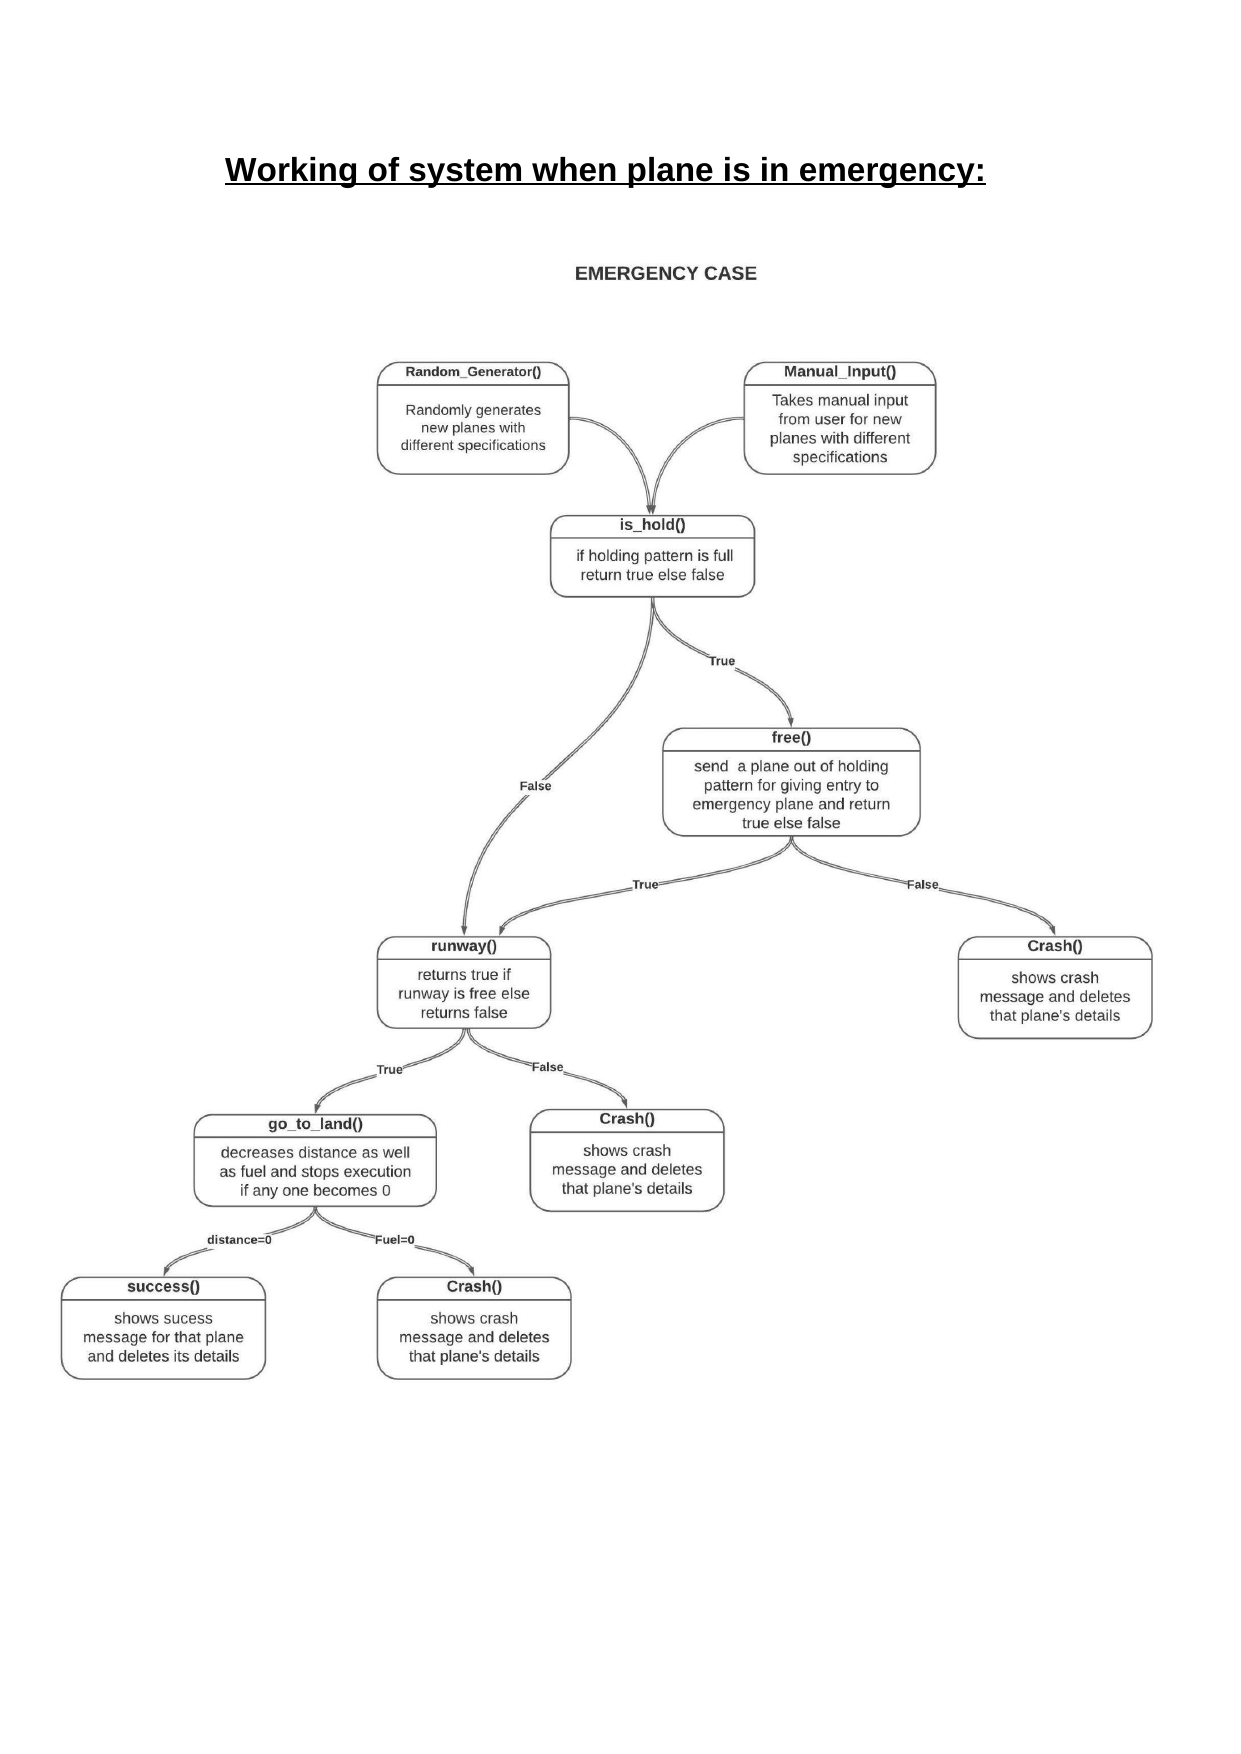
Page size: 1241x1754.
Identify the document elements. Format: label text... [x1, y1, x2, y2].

picture [41, 241, 1172, 1399]
text Working of system when plane is in emergency: [150, 150, 1090, 188]
